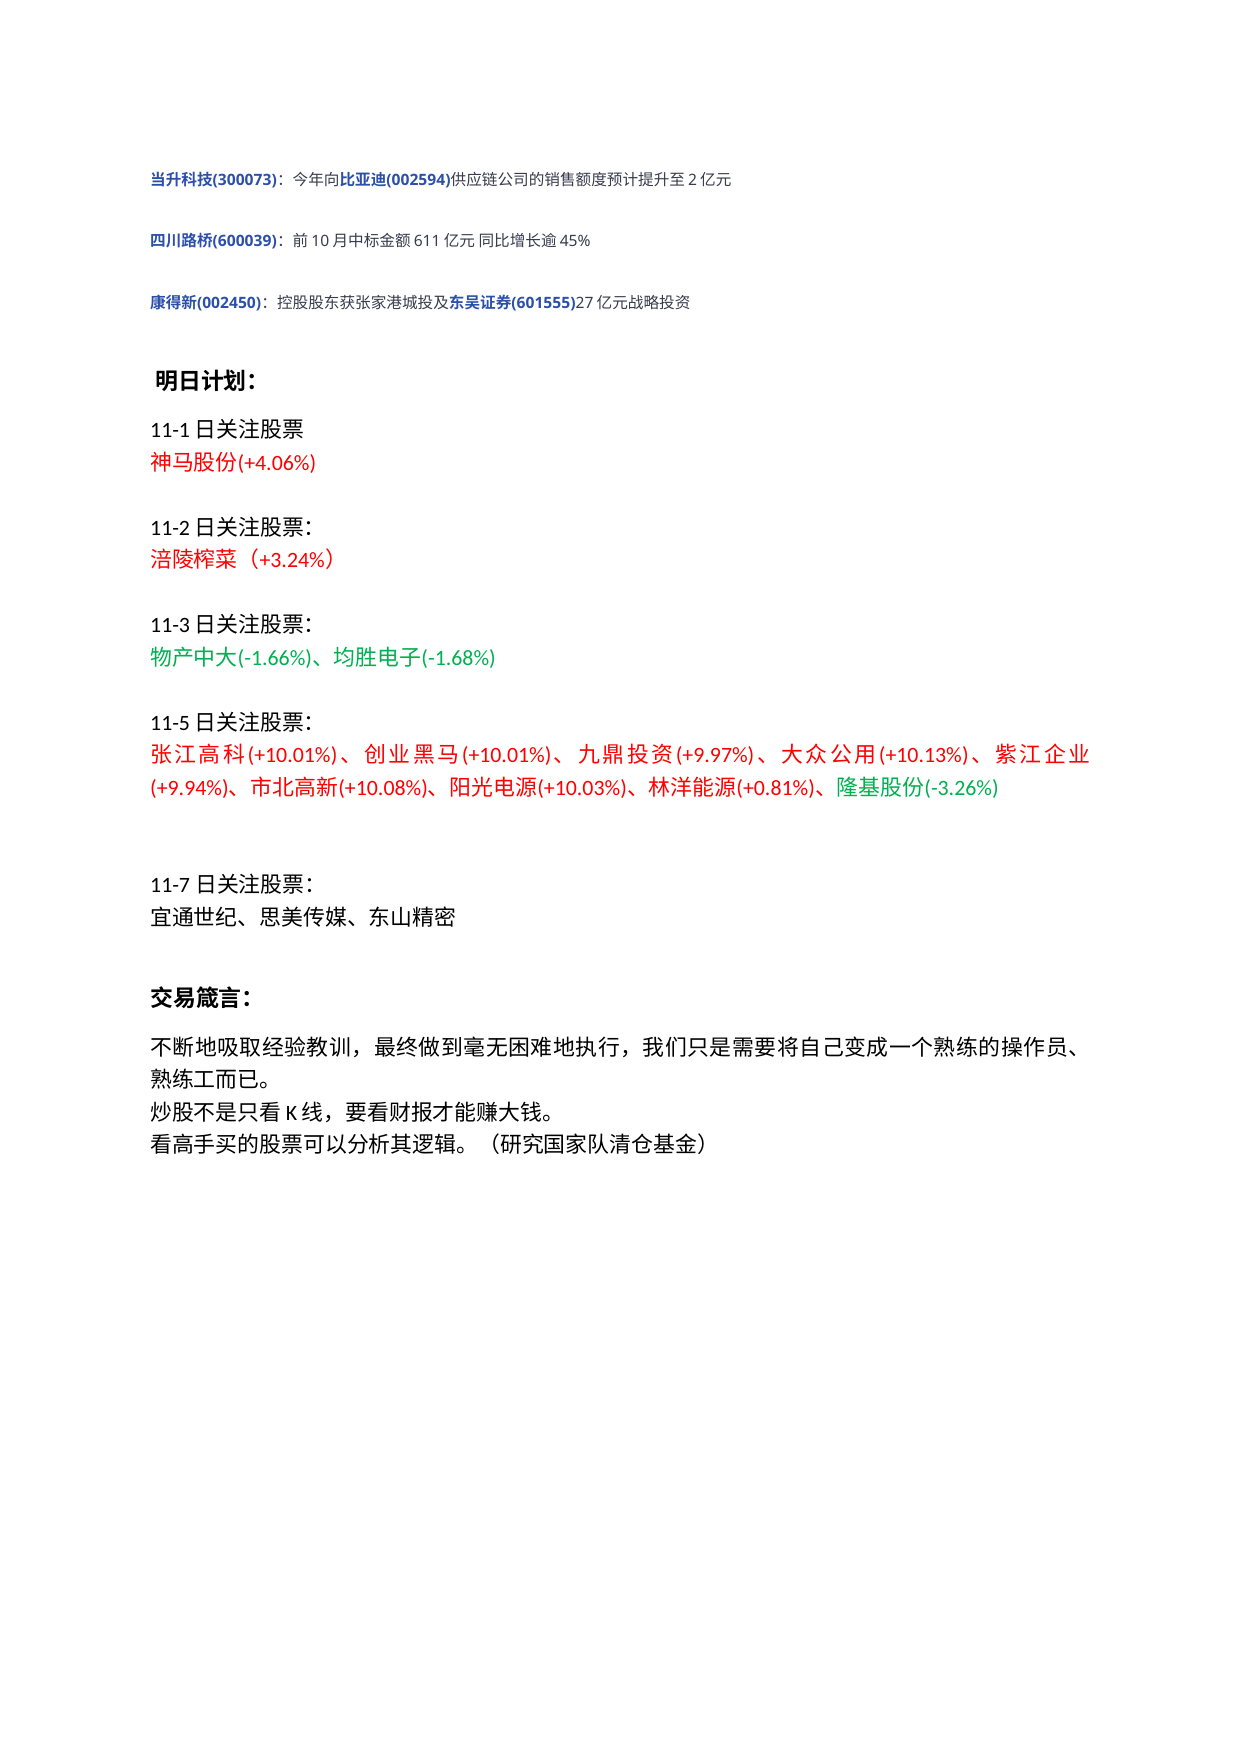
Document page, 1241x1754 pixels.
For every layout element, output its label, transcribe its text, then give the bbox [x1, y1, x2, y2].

text 当升科技(300073)：今年向比亚迪(002594)供应链公司的销售额度预计提升至2亿元 [150, 162, 1090, 194]
text 不断地吸取经验教训，最终做到毫无困难地执行，我们只是需要将自己变成一个熟练的操作员、熟练工而已。 [150, 1029, 1090, 1094]
text 涪陵榨菜（+3.24%） [150, 542, 1090, 574]
text 11-2日关注股票： [150, 509, 1090, 542]
text 物产中大(-1.66%)、均胜电子(-1.68%) [150, 639, 1090, 672]
text 11-5日关注股票： [150, 704, 1090, 737]
text 四川路桥(600039)：前10月中标金额611亿元 同比增长逾45% [150, 224, 1090, 256]
text 11-7 日关注股票： [150, 867, 1090, 899]
text 张江高科(+10.01%)、创业黑马(+10.01%)、九鼎投资(+9.97%)、大众公用(+10.13%)、紫江企业(+9.94%)、市北高新(+10.08%)、阳光电源(+10.03%)、林洋能源(+0.81%)、隆基股份(-3.26%) [150, 737, 1090, 802]
text 宜通世纪、思美传媒、东山精密 [150, 899, 1090, 932]
text 神马股份(+4.06%) [150, 444, 1090, 477]
text 炒股不是只看K线，要看财报才能赚大钱。 [150, 1094, 1090, 1127]
text 11-1日关注股票 [150, 412, 1090, 444]
text 明日计划： [150, 347, 1090, 412]
text 康得新(002450)：控股股东获张家港城投及东吴证券(601555)27亿元战略投资 [150, 285, 1090, 318]
text 交易箴言： [150, 964, 1090, 1029]
text 11-3日关注股票： [150, 607, 1090, 639]
text 看高手买的股票可以分析其逻辑。（研究国家队清仓基金） [150, 1127, 1090, 1159]
